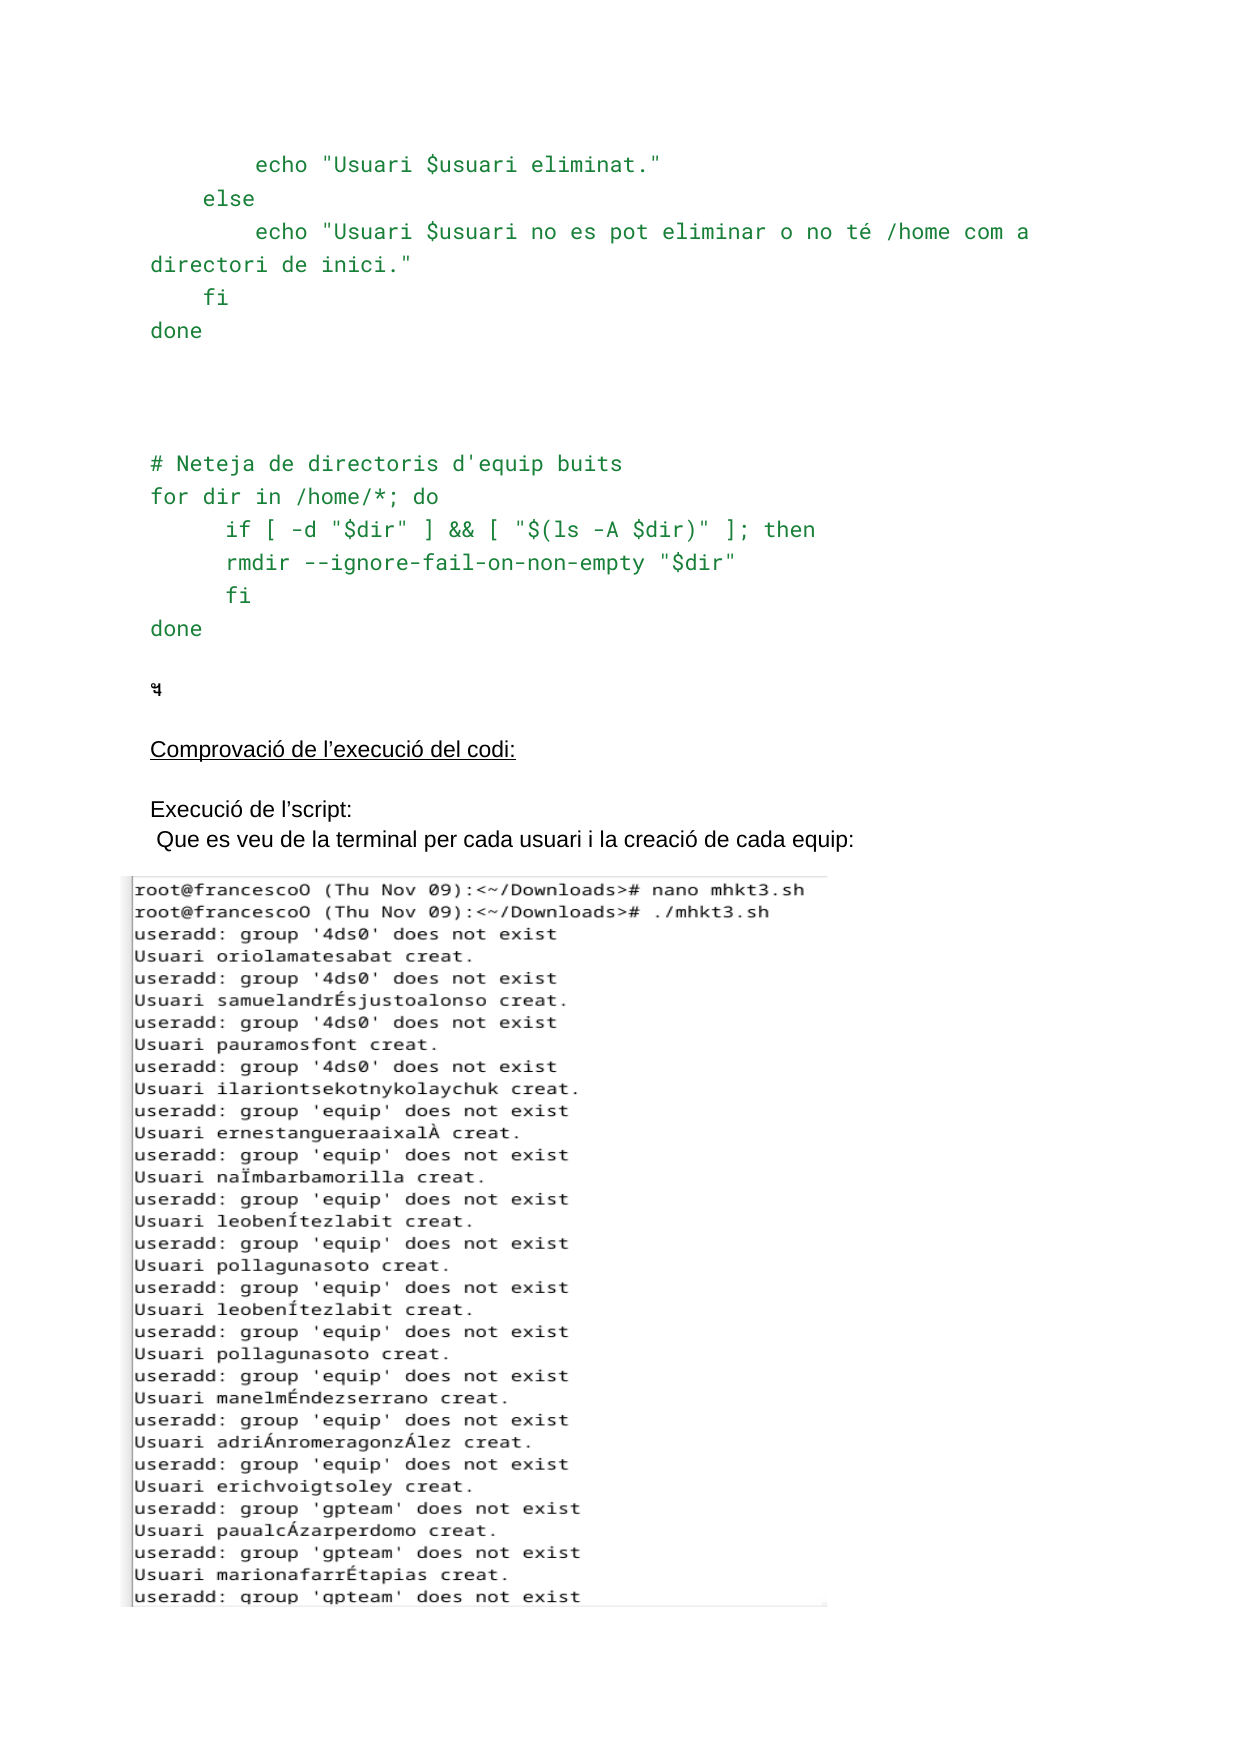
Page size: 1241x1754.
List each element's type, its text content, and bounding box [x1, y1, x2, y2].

text Execució de l’script: [150, 796, 1090, 822]
text  [150, 675, 1090, 702]
text rmdir --ignore-fail-on-non-empty "$dir" [150, 547, 1090, 576]
text echo "Usuari $usuari eliminat." [150, 150, 1090, 179]
text fi [150, 581, 1090, 609]
text done [150, 316, 1090, 344]
text echo "Usuari $usuari no es pot eliminar o no té /home com a directori de inici." [150, 216, 1090, 278]
text else [150, 183, 1090, 212]
text done [150, 614, 1090, 643]
text if [ -d "$dir" ] && [ "$(ls -A $dir)" ]; then [150, 514, 1090, 543]
text Comprovació de l’execució del codi: [150, 736, 1090, 762]
text fi [150, 282, 1090, 311]
text Que es veu de la terminal per cada usuari i la creació de cada equip: [150, 826, 1090, 853]
picture [120, 876, 828, 1607]
text # Neteja de directoris d'equip buits [150, 448, 1090, 477]
text for dir in /home/*; do [150, 481, 1090, 510]
